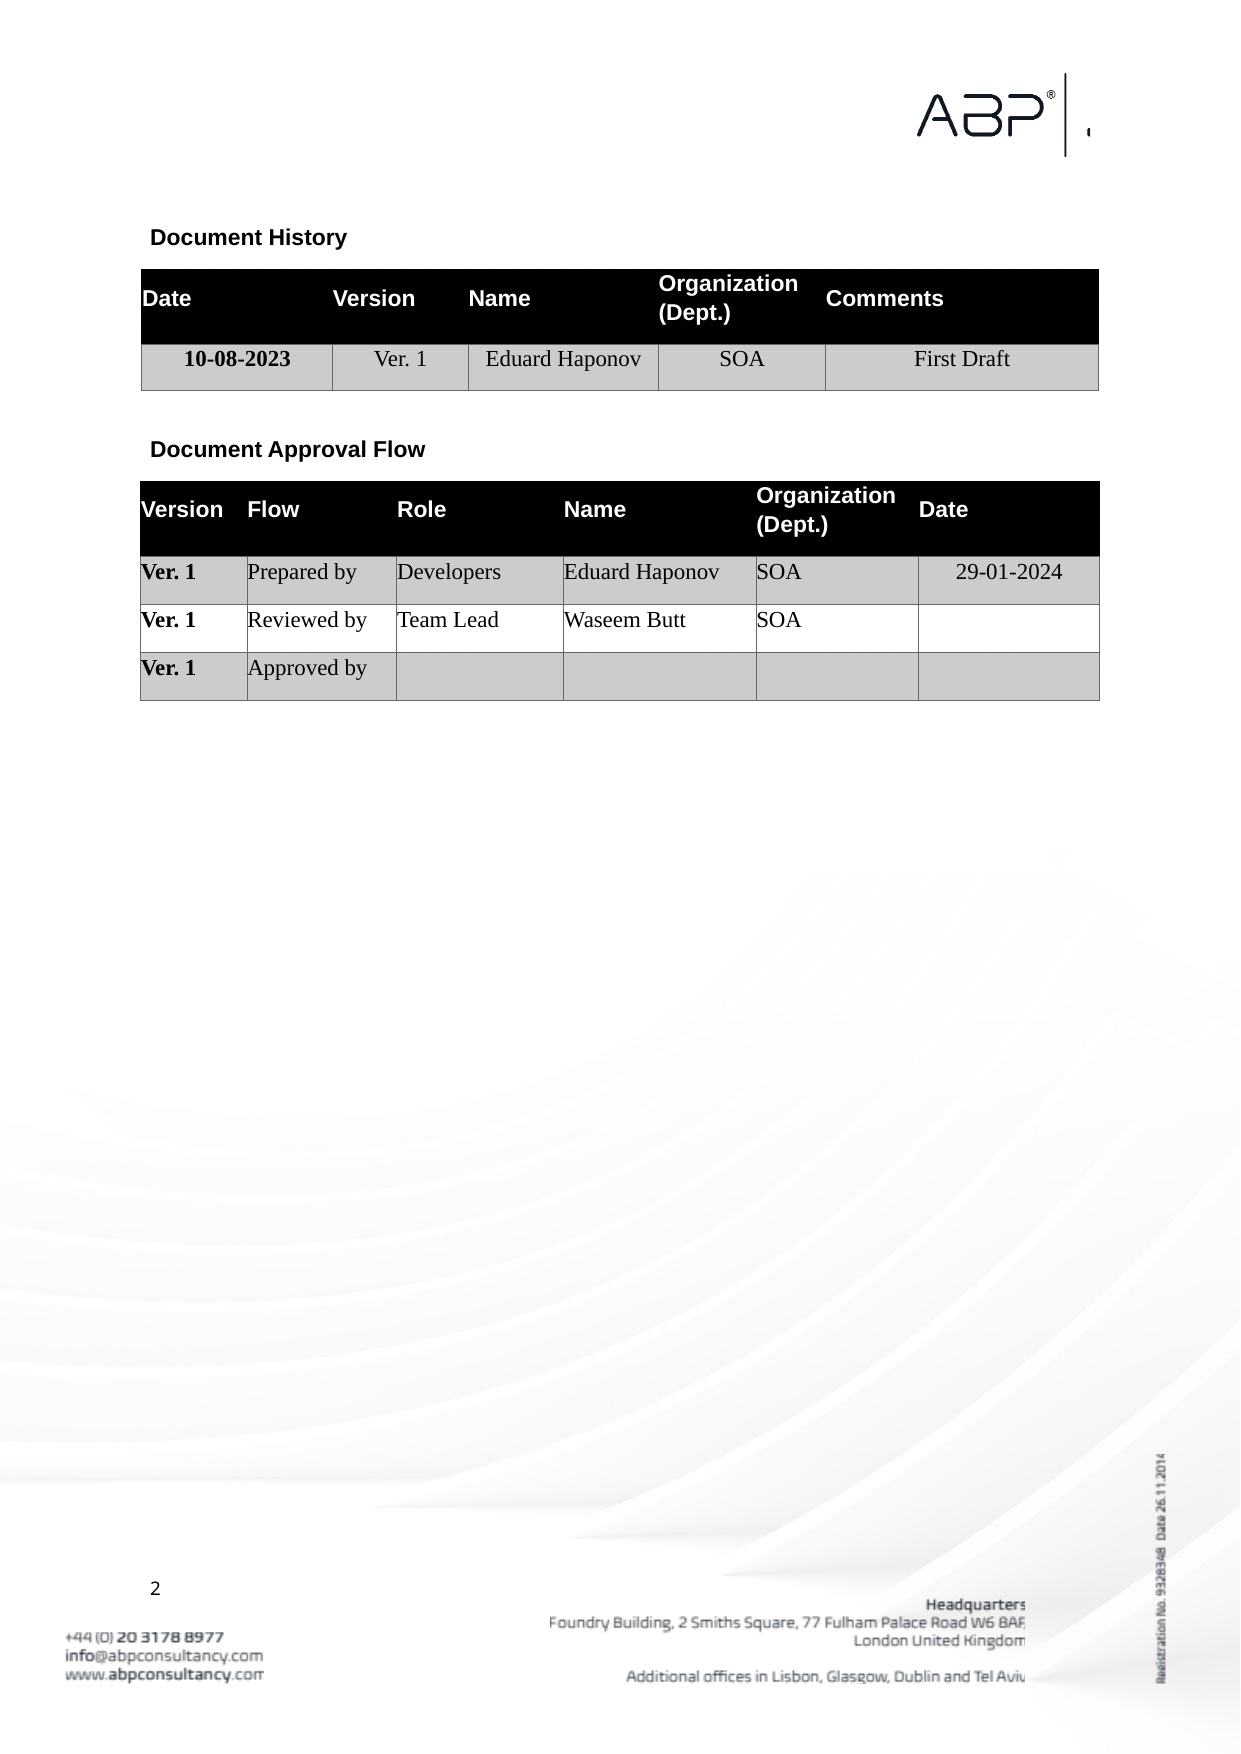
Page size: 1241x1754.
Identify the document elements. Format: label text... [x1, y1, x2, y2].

table_cell 29-01-2024 [919, 557, 1099, 604]
table_header Name [469, 270, 658, 344]
table_cell Ver. 1 [141, 605, 247, 652]
table_header Flow [248, 482, 396, 556]
table_header Date [919, 482, 1099, 556]
table_cell [564, 653, 756, 700]
table_cell Team Lead [397, 605, 563, 652]
table_cell Eduard Haponov [564, 557, 756, 604]
table_cell First Draft [826, 345, 1098, 390]
table_cell [757, 653, 918, 700]
table_header Organization (Dept.) [757, 482, 918, 556]
table_header Version [333, 270, 468, 344]
table_cell Reviewed by [248, 605, 396, 652]
table_cell [919, 653, 1099, 700]
table_header Comments [826, 270, 1098, 344]
table_cell Approved by [248, 653, 396, 700]
table_cell Developers [397, 557, 563, 604]
picture [0, 2, 1241, 1754]
table_cell SOA [659, 345, 825, 390]
table_cell Ver. 1 [141, 653, 247, 700]
table_cell Waseem Butt [564, 605, 756, 652]
table_cell Eduard Haponov [469, 345, 658, 390]
table_header Version [141, 482, 247, 556]
table_cell SOA [757, 605, 918, 652]
table_header Role [397, 482, 563, 556]
text Document History [150, 224, 1090, 251]
table_cell [919, 605, 1099, 652]
table_header Date [142, 270, 332, 344]
table_header Name [564, 482, 756, 556]
text Document Approval Flow [150, 436, 1090, 462]
table_cell SOA [757, 557, 918, 604]
table_header Organization (Dept.) [659, 270, 825, 344]
table_cell Prepared by [248, 557, 396, 604]
table_cell Ver. 1 [333, 345, 468, 390]
table_cell 10-08-2023 [142, 345, 332, 390]
table_cell Ver. 1 [141, 557, 247, 604]
table_cell [397, 653, 563, 700]
